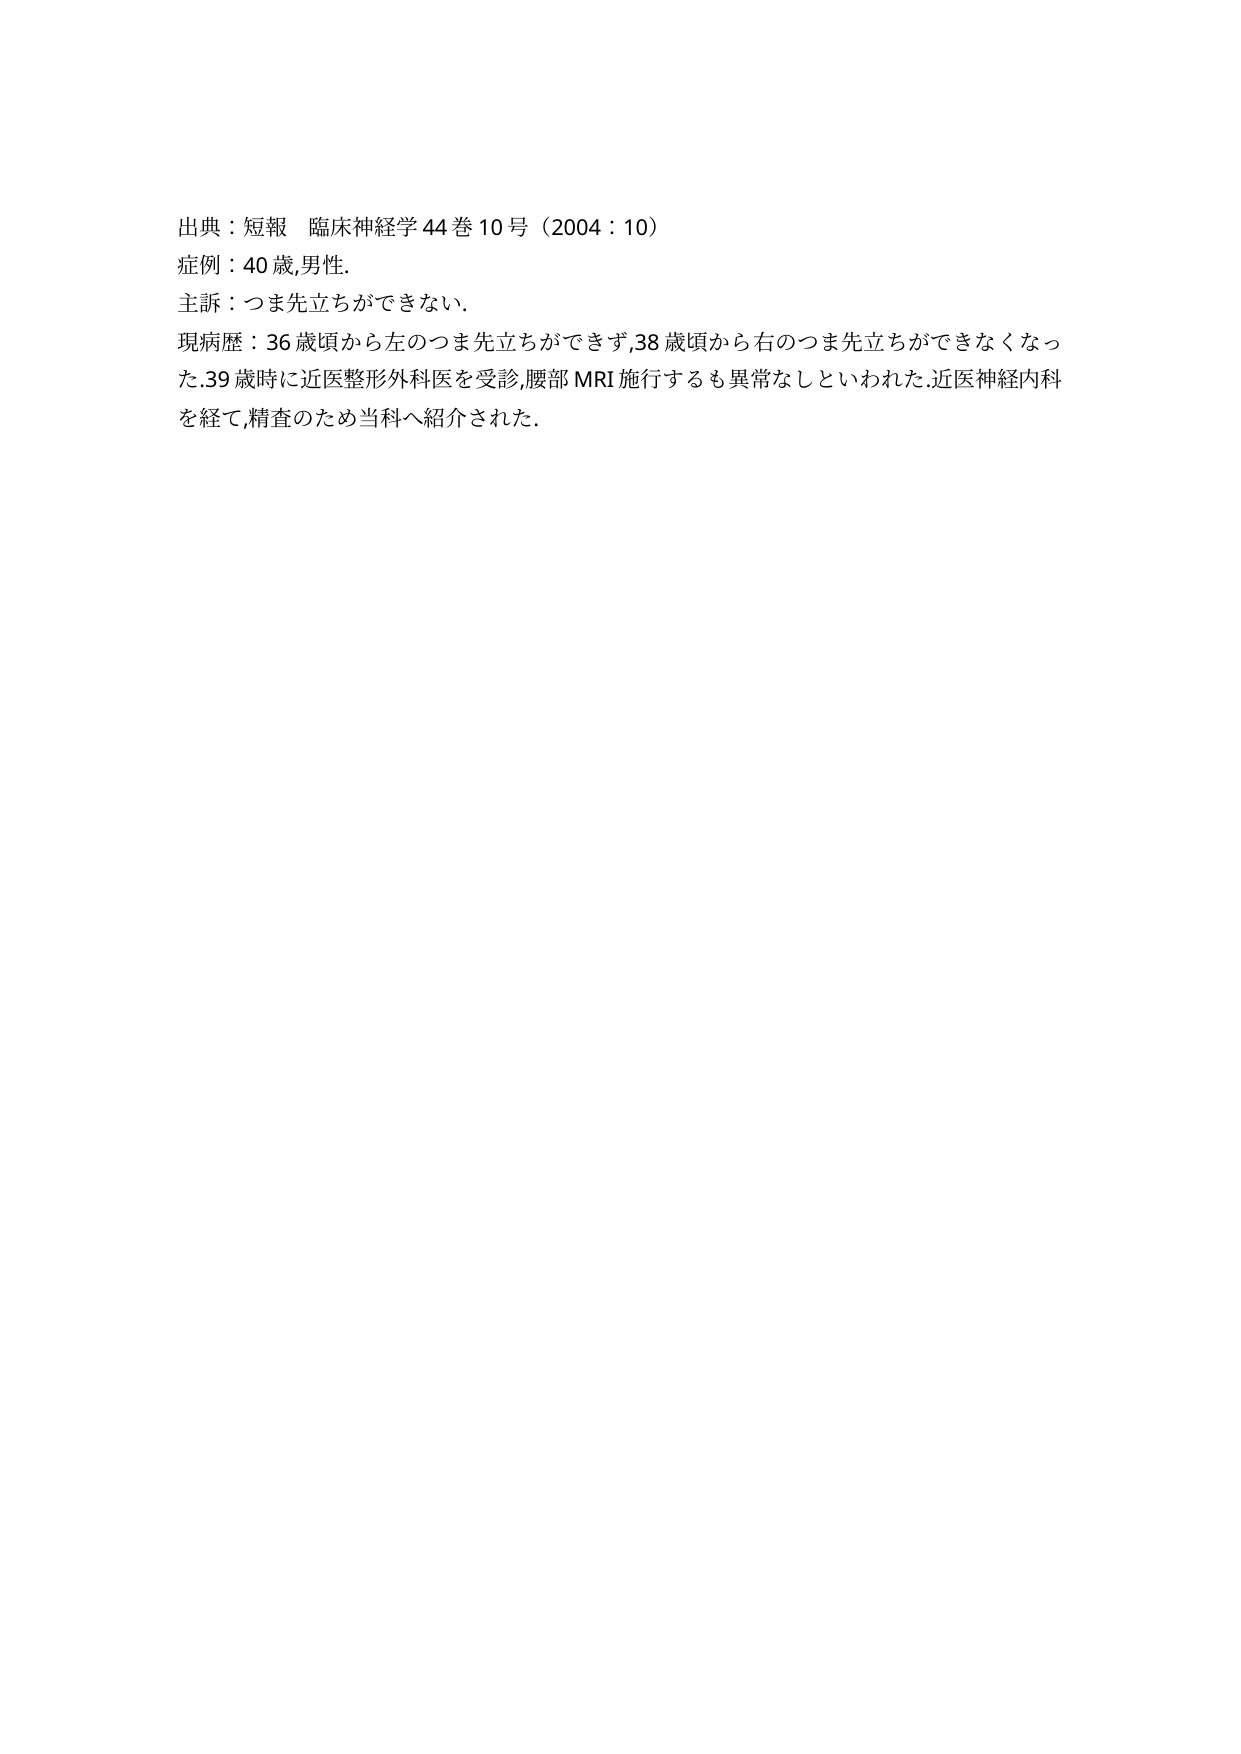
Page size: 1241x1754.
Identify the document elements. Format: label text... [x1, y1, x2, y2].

text 症例：40歳,男性. [177, 245, 1063, 283]
text 主訴：つま先立ちができない. [177, 283, 1063, 321]
text 現病歴：36歳頃から左のつま先立ちができず,38歳頃から右のつま先立ちができなくなった.39歳時に近医整形外科医を受診,腰部MRI施行するも異常なしといわれた.近医神経内科を経て,精査のため当科へ紹介された. [177, 321, 1063, 436]
text 出典：短報 臨床神経学44巻10号（2004：10） [177, 207, 1063, 245]
